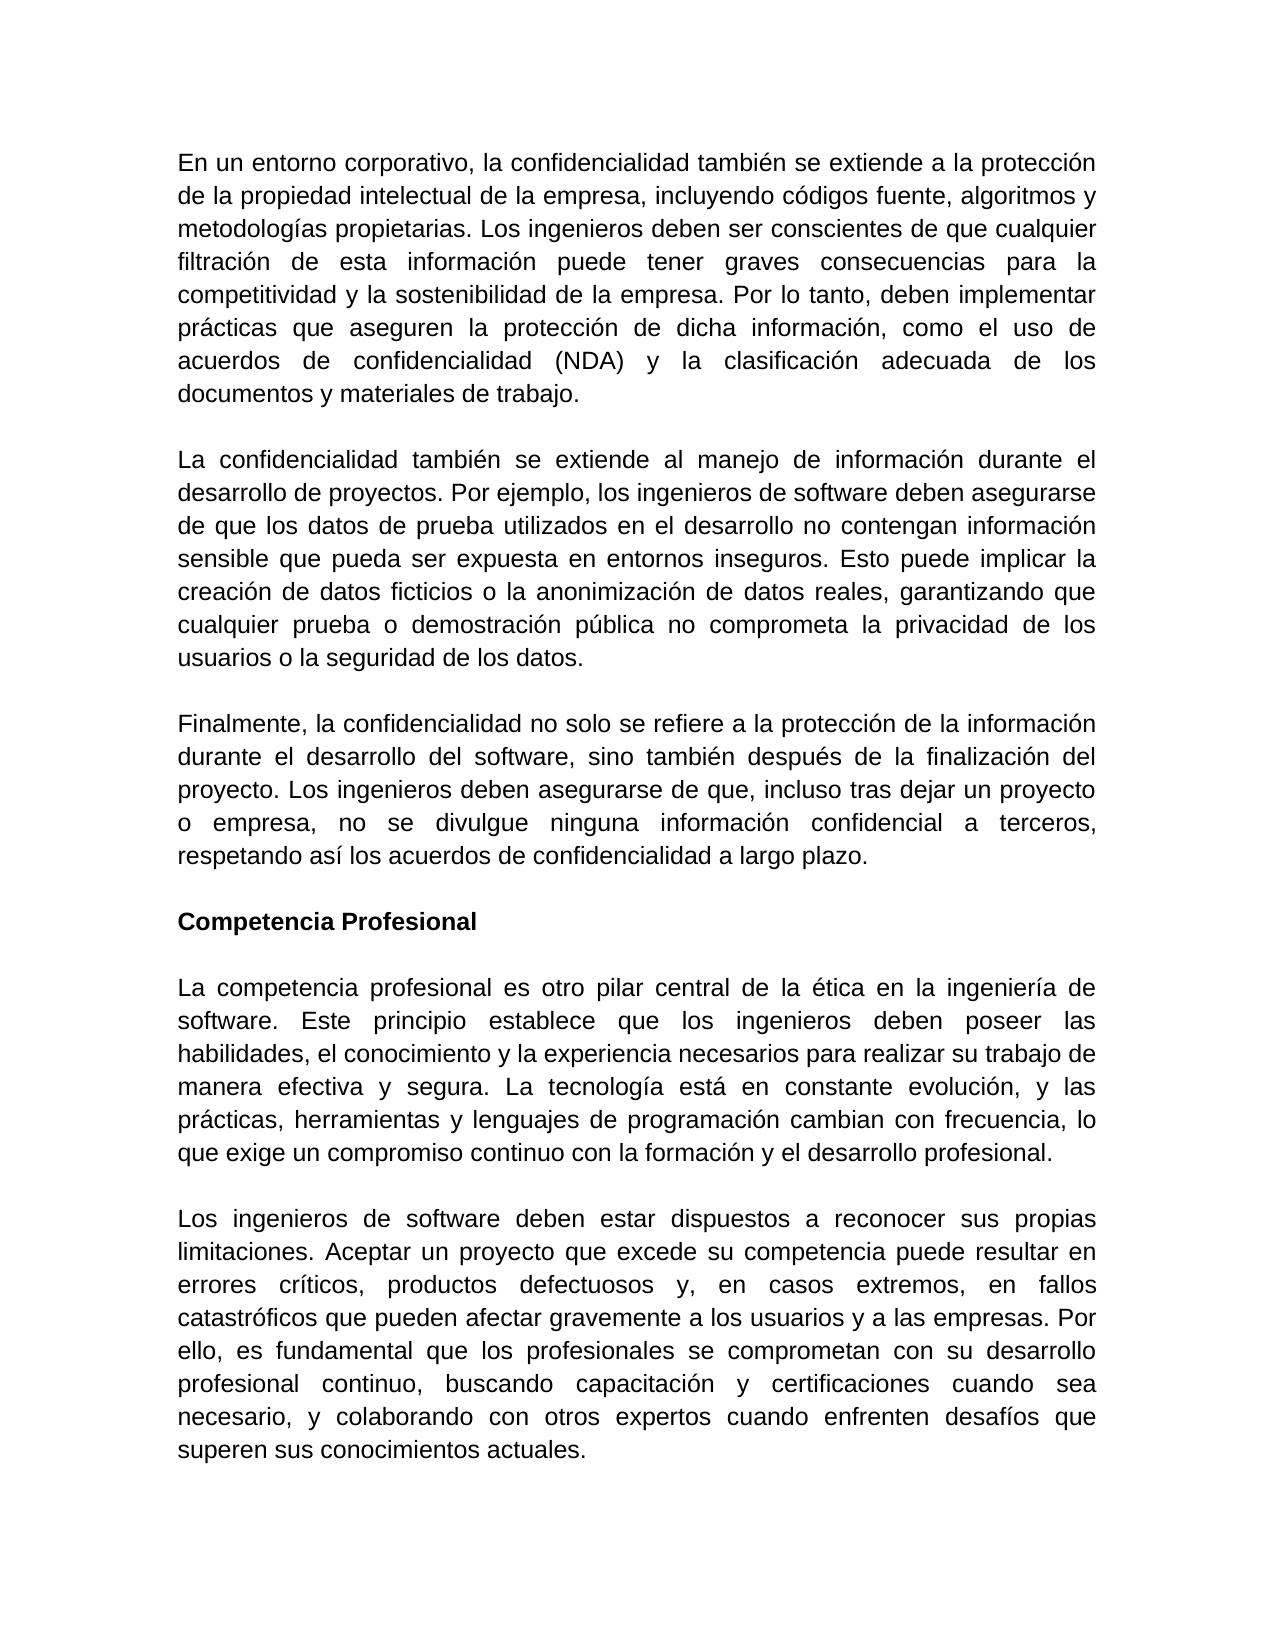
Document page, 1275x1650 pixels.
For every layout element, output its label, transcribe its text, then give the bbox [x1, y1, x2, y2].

text La confidencialidad también se extiende al manejo de información durante el desarrollo de proyectos. Por ejemplo, los ingenieros de software deben asegurarse de que los datos de prueba utilizados en el desarrollo no contengan información sensible que pueda ser expuesta en entornos inseguros. Esto puede implicar la creación de datos ficticios o la anonimización de datos reales, garantizando que cualquier prueba o demostración pública no comprometa la privacidad de los usuarios o la seguridad de los datos. [177, 445, 1098, 672]
text En un entorno corporativo, la confidencialidad también se extiende a la protección de la propiedad intelectual de la empresa, incluyendo códigos fuente, algoritmos y metodologías propietarias. Los ingenieros deben ser conscientes de que cualquier filtración de esta información puede tener graves consecuencias para la competitividad y la sostenibilidad de la empresa. Por lo tanto, deben implementar prácticas que aseguren la protección de dicha información, como el uso de acuerdos de confidencialidad (NDA) y la clasificación adecuada de los documentos y materiales de trabajo. [177, 148, 1098, 407]
text La competencia profesional es otro pilar central de la ética en la ingeniería de software. Este principio establece que los ingenieros deben poseer las habilidades, el conocimiento y la experiencia necesarios para realizar su trabajo de manera efectiva y segura. La tecnología está en constante evolución, y las prácticas, herramientas y lenguajes de programación cambian con frecuencia, lo que exige un compromiso continuo con la formación y el desarrollo profesional. [177, 973, 1098, 1167]
text Los ingenieros de software deben estar dispuestos a reconocer sus propias limitaciones. Aceptar un proyecto que excede su competencia puede resultar en errores críticos, productos defectuosos y, en casos extremos, en fallos catastróficos que pueden afectar gravemente a los usuarios y a las empresas. Por ello, es fundamental que los profesionales se comprometan con su desarrollo profesional continuo, buscando capacitación y certificaciones cuando sea necesario, y colaborando con otros expertos cuando enfrenten desafíos que superen sus conocimientos actuales. [177, 1204, 1098, 1464]
text Competencia Profesional [177, 907, 1098, 936]
text Finalmente, la confidencialidad no solo se refiere a la protección de la información durante el desarrollo del software, sino también después de la finalización del proyecto. Los ingenieros deben asegurarse de que, incluso tras dejar un proyecto o empresa, no se divulgue ninguna información confidencial a terceros, respetando así los acuerdos de confidencialidad a largo plazo. [177, 709, 1098, 870]
